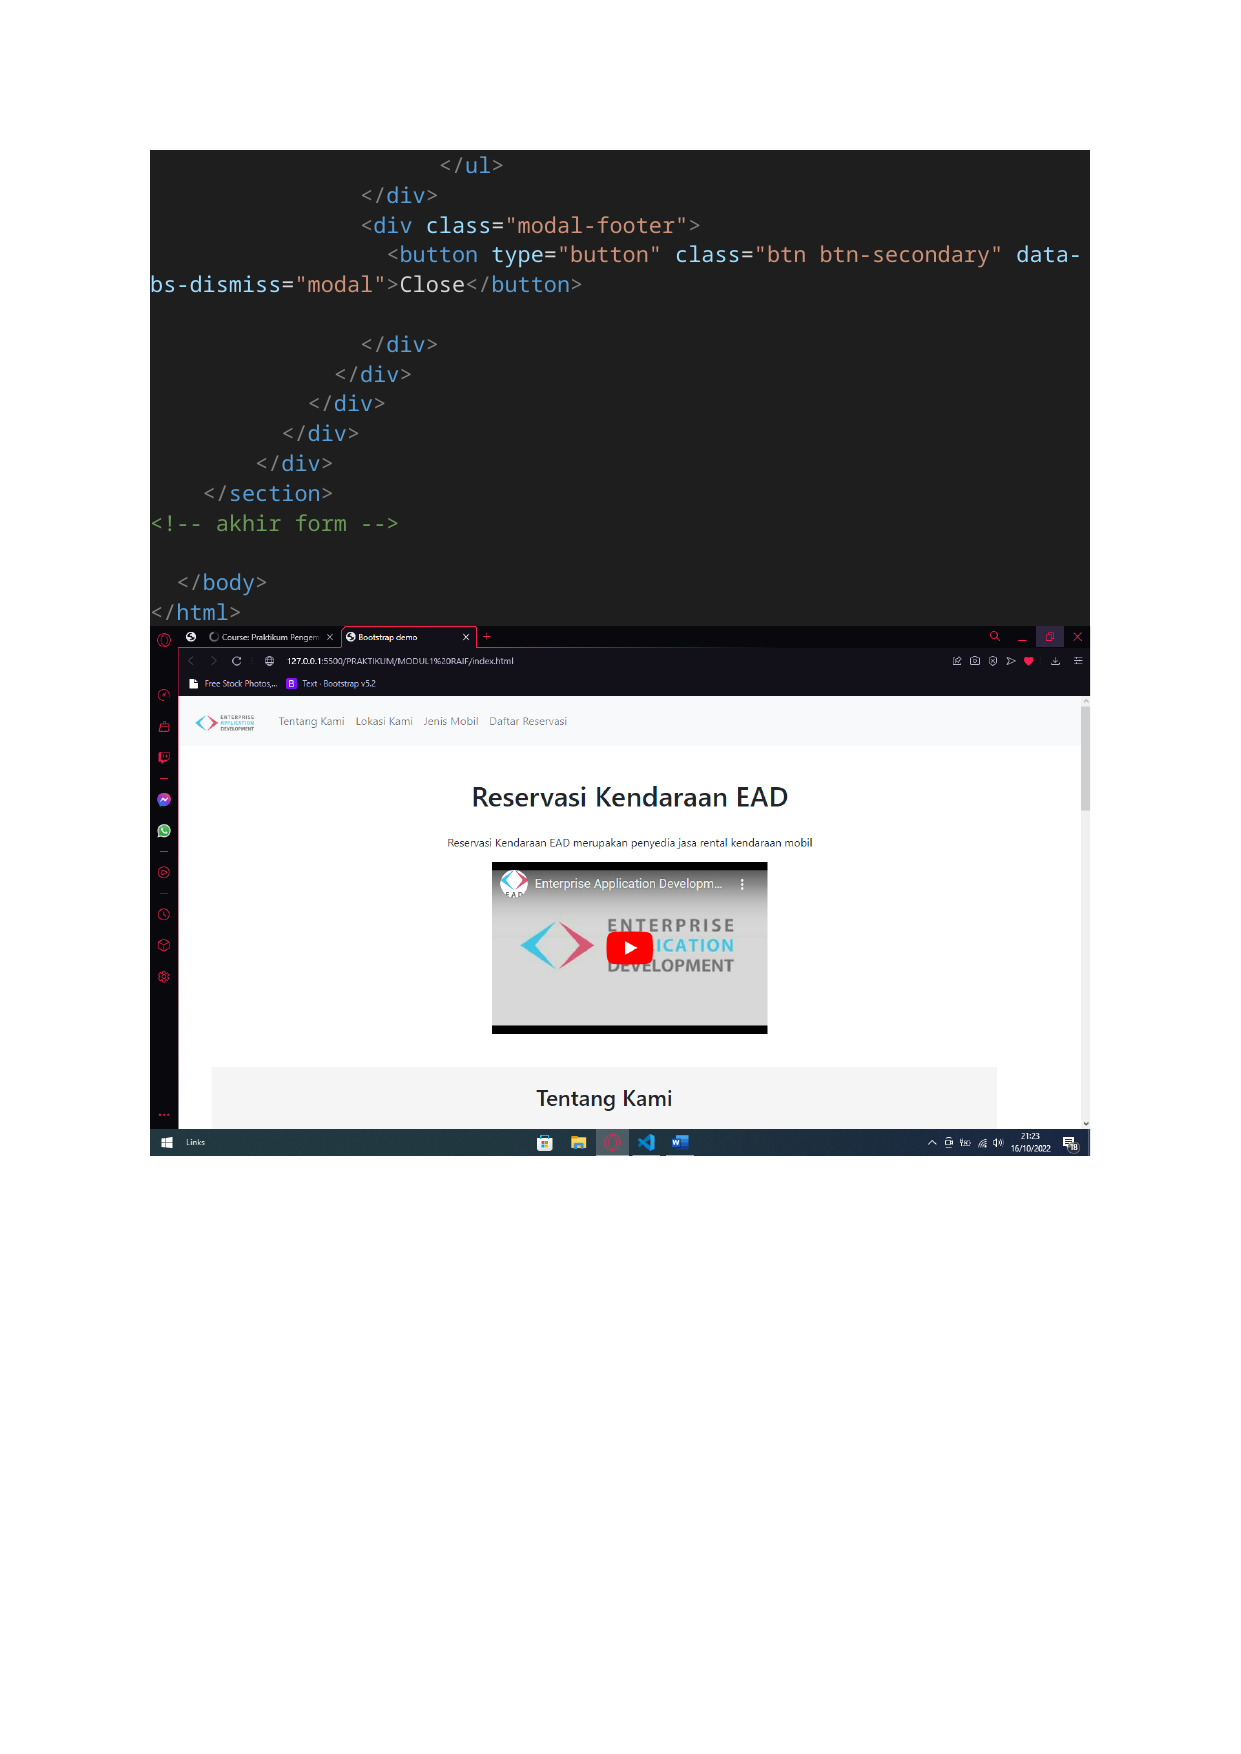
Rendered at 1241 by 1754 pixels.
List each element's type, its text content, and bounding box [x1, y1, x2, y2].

text <div class="modal-footer"> [150, 209, 1090, 239]
text <!-- akhir form --> [150, 507, 1090, 537]
text </div> [150, 418, 1090, 448]
text </section> [150, 478, 1090, 507]
picture [150, 626, 1091, 1156]
text </div> [150, 358, 1090, 388]
text </html> [150, 597, 1090, 626]
text </div> [150, 448, 1090, 478]
text </ul> [150, 150, 1090, 180]
text </body> [150, 567, 1090, 597]
text </div> [150, 180, 1090, 209]
text </div> [150, 388, 1090, 418]
text </div> [150, 329, 1090, 358]
text <button type="button" class="btn btn-secondary" data-bs-dismiss="modal">Close</button> [150, 239, 1090, 299]
